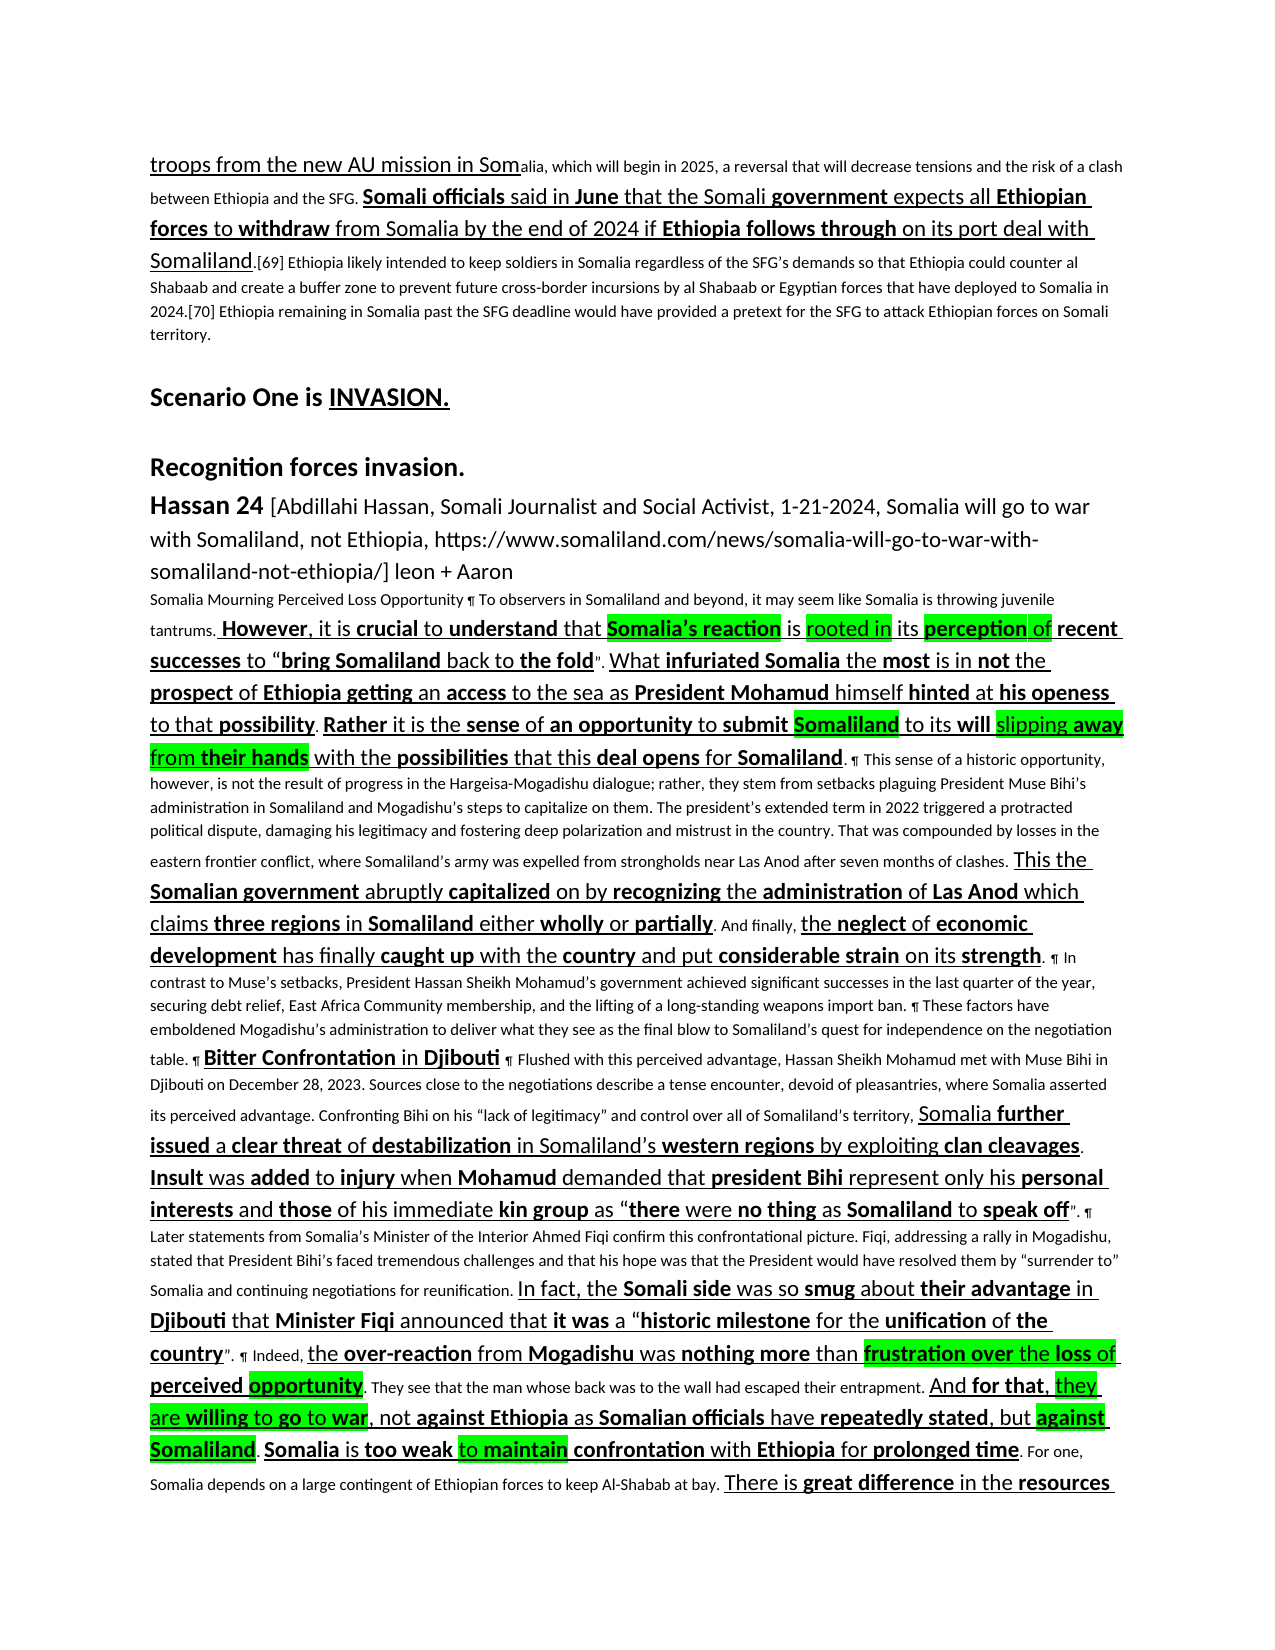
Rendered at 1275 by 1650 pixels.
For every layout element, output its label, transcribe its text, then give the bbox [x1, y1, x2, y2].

subtitle Recognition forces invasion. [150, 450, 1125, 483]
text Hassan 24 [Abdillahi Hassan, Somali Journalist and Social Activist, 1-21-2024, Somalia will go to war with Somaliland, not Ethiopia, https://www.somaliland.com/news/somalia-will-go-to-war-with-somaliland-not-ethiopia/] leon + Aaron [150, 488, 1125, 585]
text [150, 589, 1125, 1496]
subtitle Scenario One is INVASION. [150, 380, 1125, 413]
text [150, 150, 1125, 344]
